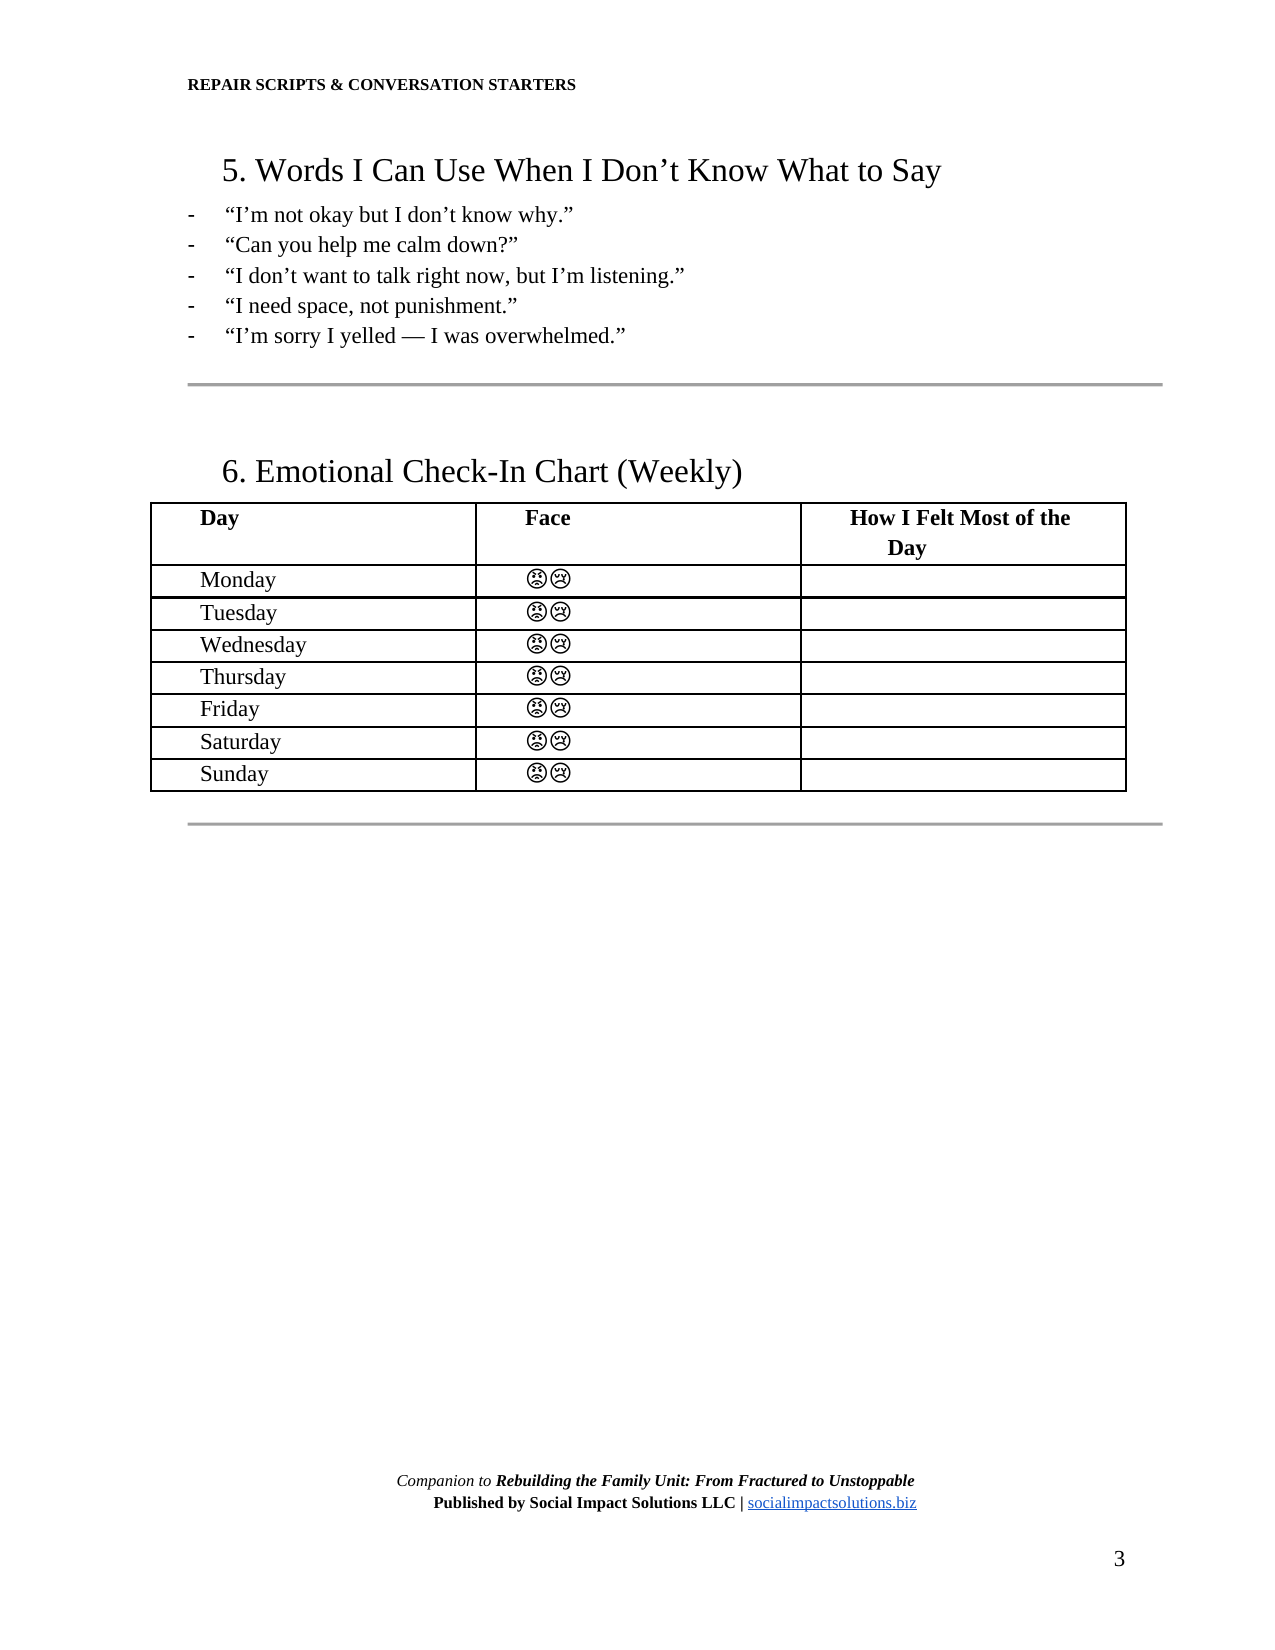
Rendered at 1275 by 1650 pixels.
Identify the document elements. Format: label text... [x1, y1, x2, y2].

list “I don’t want to talk right now, but I’m listening.” [187, 262, 1125, 288]
table_cell [802, 599, 1125, 629]
table_cell Tuesday [152, 599, 475, 629]
table_header Face [477, 504, 800, 564]
table_cell [802, 566, 1125, 596]
table_cell 🙂🙁😡😢 [477, 663, 800, 693]
table_cell Thursday [152, 663, 475, 693]
table_cell 🙂🙁😡😢 [477, 760, 800, 790]
table_cell [802, 728, 1125, 758]
table_cell [802, 695, 1125, 726]
subtitle 📅 6. Emotional Check-In Chart (Weekly) [187, 451, 1125, 489]
table_cell 🙂🙁😡😢 [477, 631, 800, 661]
table_cell Friday [152, 695, 475, 726]
table_cell Monday [152, 566, 475, 596]
table_header How I Felt Most of the Day [802, 504, 1125, 564]
list “I’m not okay but I don’t know why.” [187, 201, 1125, 227]
table_cell Saturday [152, 728, 475, 758]
table_cell [802, 663, 1125, 693]
table_cell 🙂🙁😡😢 [477, 599, 800, 629]
table_cell Sunday [152, 760, 475, 790]
table_cell 🙂🙁😡😢 [477, 566, 800, 596]
list “I need space, not punishment.” [187, 292, 1125, 318]
table_cell Wednesday [152, 631, 475, 661]
table_cell [802, 631, 1125, 661]
list “Can you help me calm down?” [187, 231, 1125, 258]
table_cell 🙂🙁😡😢 [477, 695, 800, 726]
list “I’m sorry I yelled — I was overwhelmed.” [187, 322, 1125, 349]
table_cell 🙂🙁😡😢 [477, 728, 800, 758]
table_cell [802, 760, 1125, 790]
table_header Day [152, 504, 475, 564]
subtitle 💬 5. Words I Can Use When I Don’t Know What to Say [187, 150, 1125, 188]
